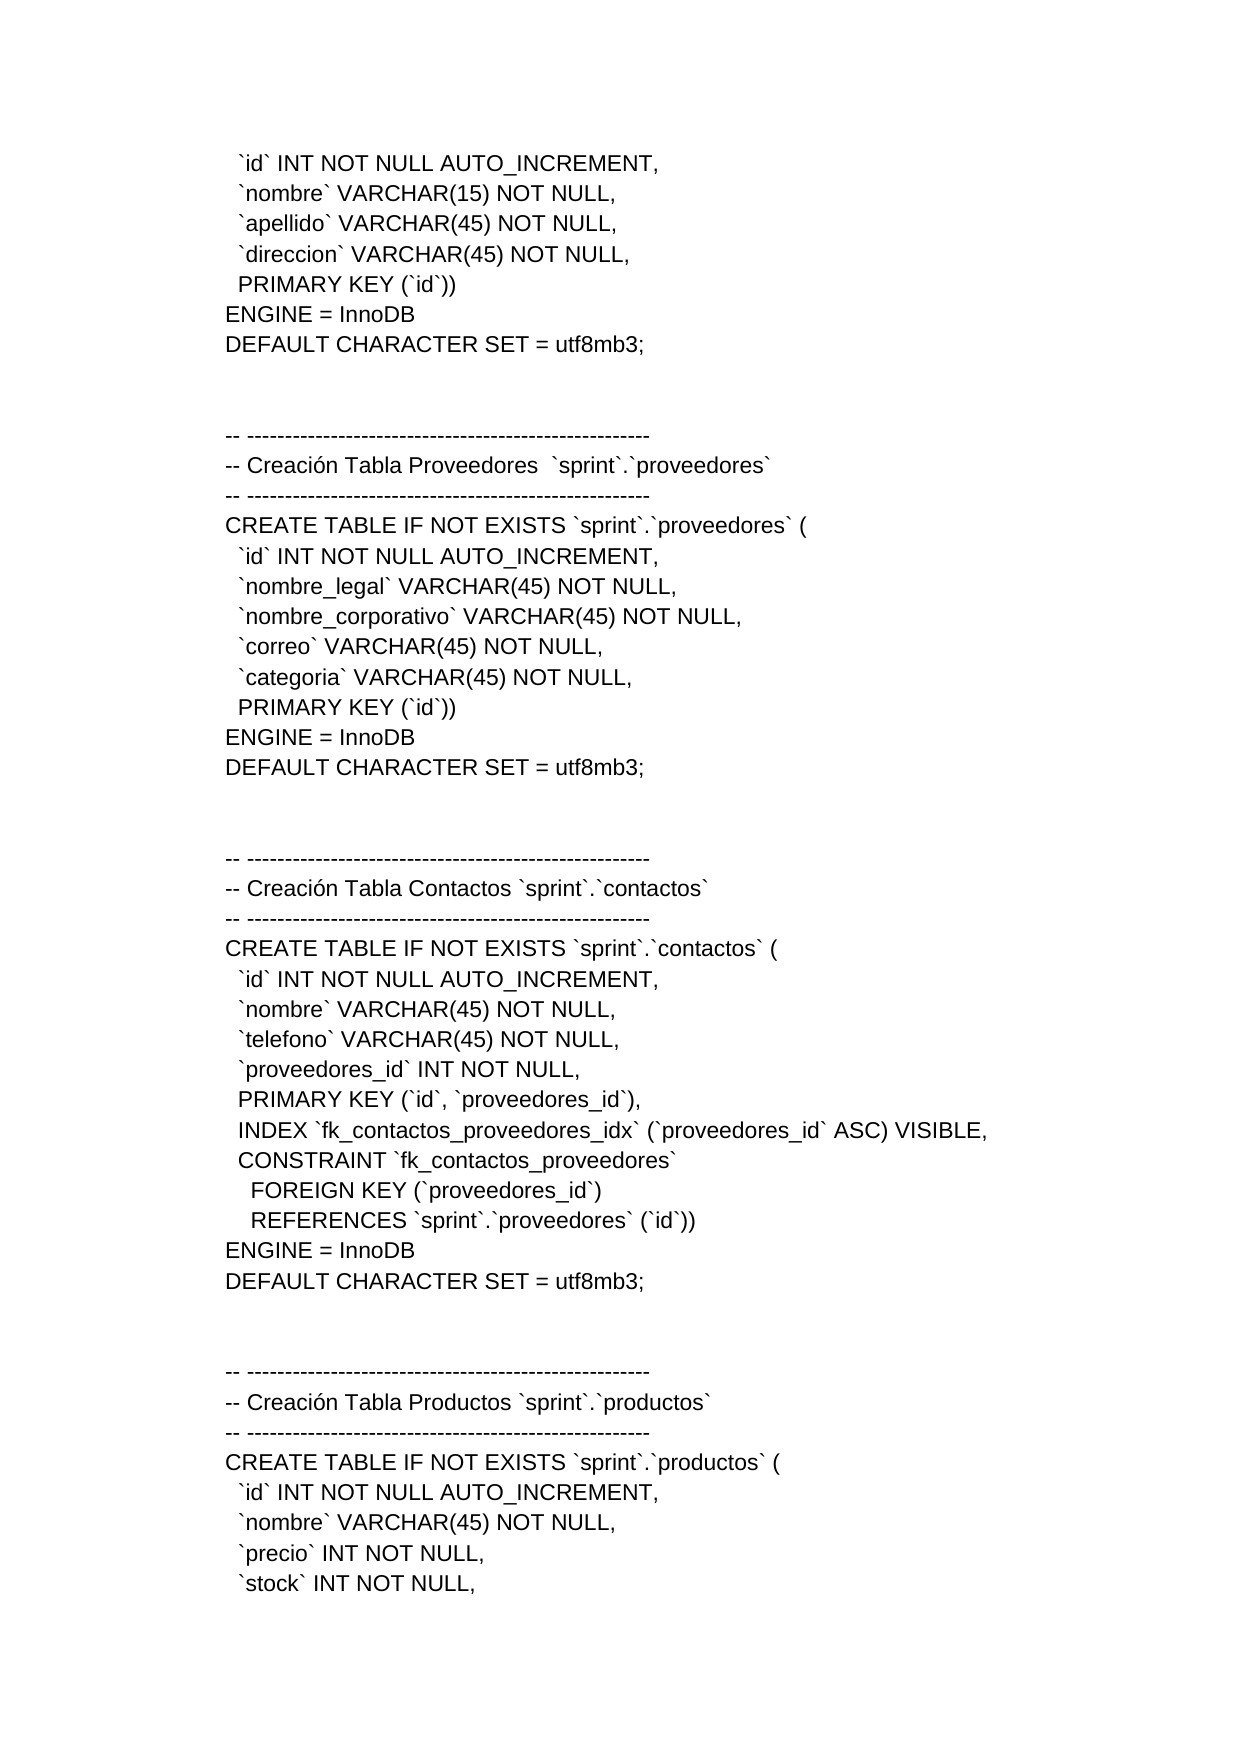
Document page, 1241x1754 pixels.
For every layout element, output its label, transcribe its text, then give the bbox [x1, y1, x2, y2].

text -- ----------------------------------------------------- [225, 482, 1090, 509]
text `direccion` VARCHAR(45) NOT NULL, [225, 241, 1090, 267]
text CREATE TABLE IF NOT EXISTS `sprint`.`contactos` ( [225, 935, 1090, 962]
text PRIMARY KEY (`id`)) [225, 271, 1090, 297]
text `stock` INT NOT NULL, [225, 1570, 1090, 1596]
text `id` INT NOT NULL AUTO_INCREMENT, [225, 966, 1090, 992]
text CREATE TABLE IF NOT EXISTS `sprint`.`proveedores` ( [225, 512, 1090, 539]
text -- ----------------------------------------------------- [225, 1419, 1090, 1445]
text `id` INT NOT NULL AUTO_INCREMENT, [225, 1479, 1090, 1506]
text `telefono` VARCHAR(45) NOT NULL, [225, 1026, 1090, 1052]
text `categoria` VARCHAR(45) NOT NULL, [225, 663, 1090, 690]
text `id` INT NOT NULL AUTO_INCREMENT, [225, 150, 1090, 176]
text CREATE TABLE IF NOT EXISTS `sprint`.`productos` ( [225, 1449, 1090, 1475]
text `id` INT NOT NULL AUTO_INCREMENT, [225, 543, 1090, 569]
text PRIMARY KEY (`id`, `proveedores_id`), [225, 1086, 1090, 1113]
text -- ----------------------------------------------------- [225, 422, 1090, 448]
text PRIMARY KEY (`id`)) [225, 694, 1090, 720]
text `nombre_legal` VARCHAR(45) NOT NULL, [225, 573, 1090, 599]
text DEFAULT CHARACTER SET = utf8mb3; [225, 331, 1090, 358]
text `nombre` VARCHAR(45) NOT NULL, [225, 996, 1090, 1022]
text `nombre` VARCHAR(45) NOT NULL, [225, 1509, 1090, 1536]
text FOREIGN KEY (`proveedores_id`) [225, 1177, 1090, 1203]
text `correo` VARCHAR(45) NOT NULL, [225, 633, 1090, 660]
text -- ----------------------------------------------------- [225, 1358, 1090, 1385]
text INDEX `fk_contactos_proveedores_idx` (`proveedores_id` ASC) VISIBLE, [225, 1117, 1090, 1143]
text -- Creación Tabla Contactos `sprint`.`contactos` [225, 875, 1090, 901]
text `nombre` VARCHAR(15) NOT NULL, [225, 180, 1090, 207]
text DEFAULT CHARACTER SET = utf8mb3; [225, 1268, 1090, 1294]
text ENGINE = InnoDB [225, 301, 1090, 327]
text REFERENCES `sprint`.`proveedores` (`id`)) [225, 1207, 1090, 1234]
text `proveedores_id` INT NOT NULL, [225, 1056, 1090, 1083]
text `precio` INT NOT NULL, [225, 1539, 1090, 1566]
text `nombre_corporativo` VARCHAR(45) NOT NULL, [225, 603, 1090, 629]
text DEFAULT CHARACTER SET = utf8mb3; [225, 754, 1090, 781]
text -- Creación Tabla Proveedores `sprint`.`proveedores` [225, 452, 1090, 478]
text -- ----------------------------------------------------- [225, 845, 1090, 871]
text -- ----------------------------------------------------- [225, 905, 1090, 932]
text ENGINE = InnoDB [225, 724, 1090, 750]
text -- Creación Tabla Productos `sprint`.`productos` [225, 1388, 1090, 1415]
text `apellido` VARCHAR(45) NOT NULL, [225, 210, 1090, 237]
text ENGINE = InnoDB [225, 1237, 1090, 1264]
text CONSTRAINT `fk_contactos_proveedores` [225, 1147, 1090, 1173]
